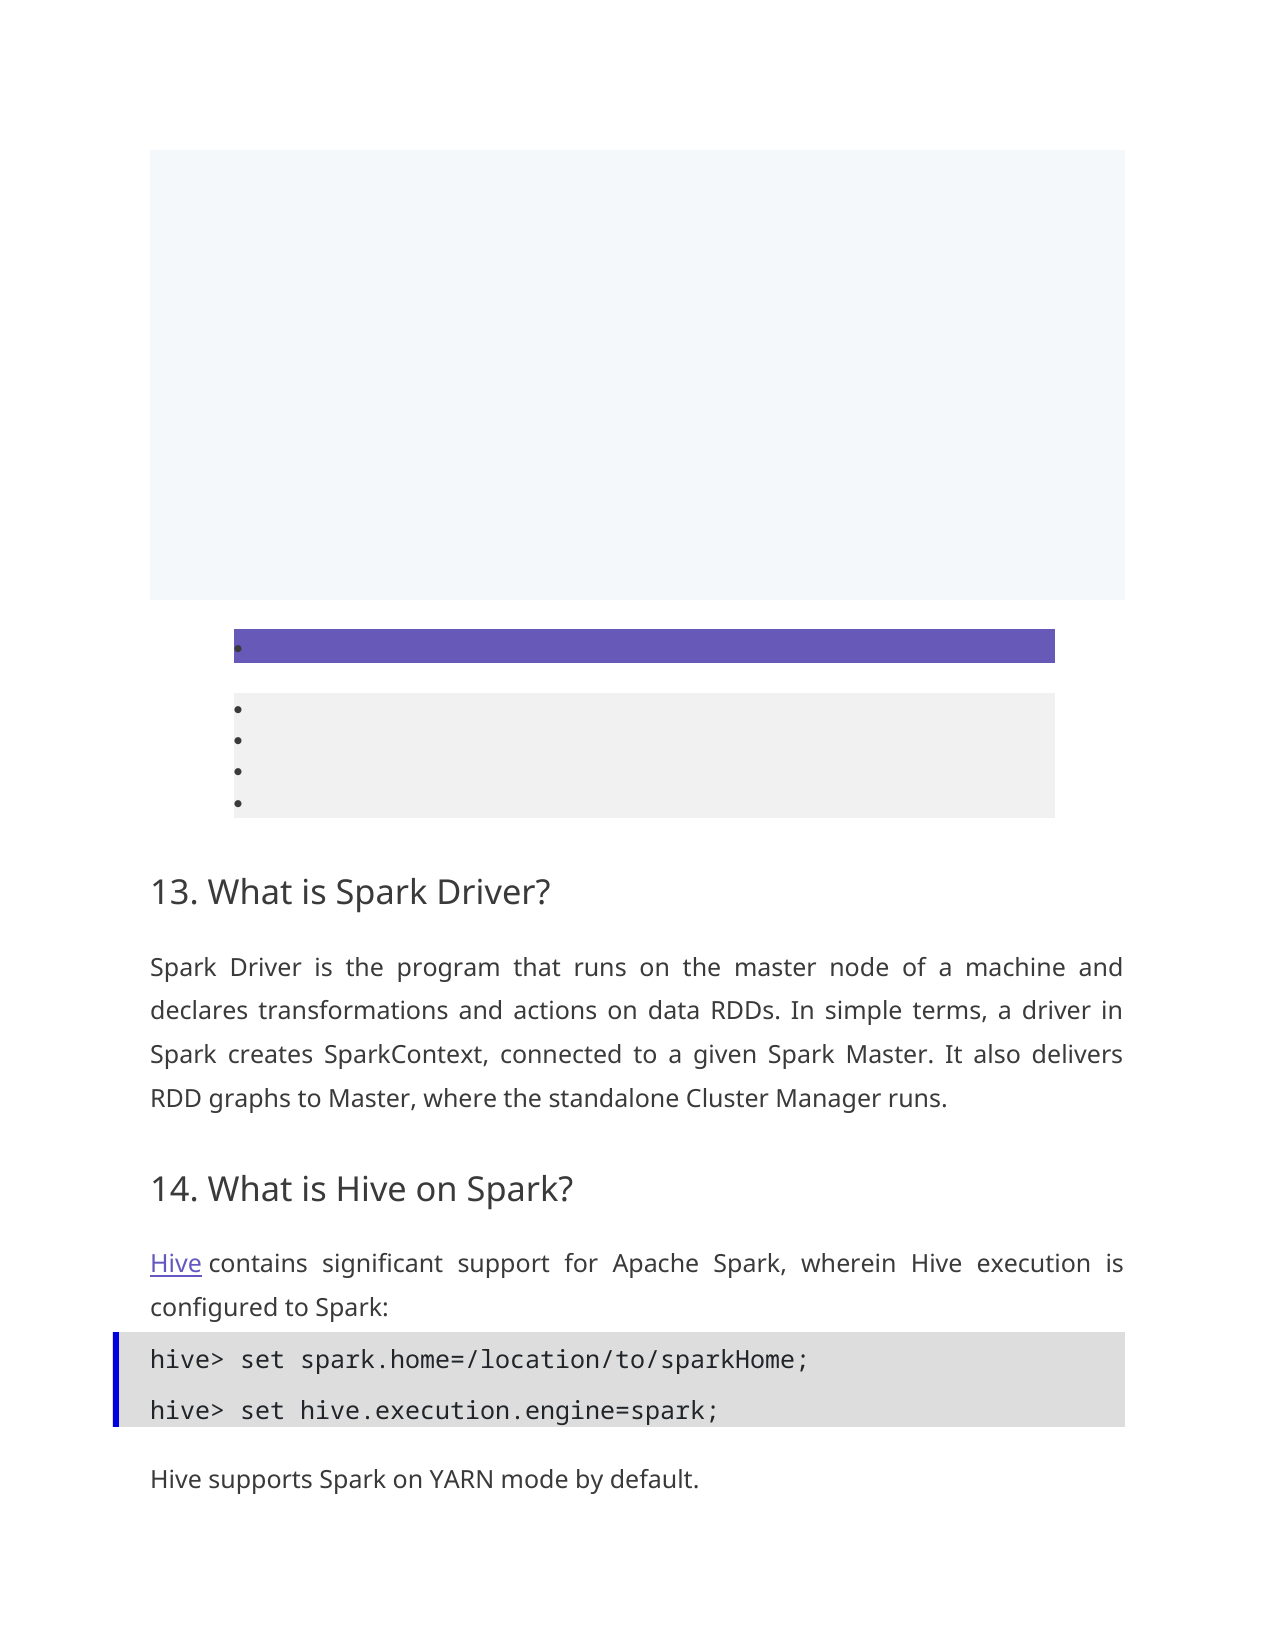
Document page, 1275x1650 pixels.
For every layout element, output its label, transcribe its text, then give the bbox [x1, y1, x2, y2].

subtitle 14. What is Hive on Spark? [150, 1161, 1125, 1211]
text Hive supports Spark on YARN mode by default. [150, 1452, 1125, 1496]
text Spark Driver is the program that runs on the master node of a machine and declares transformations and actions on data RDDs. In simple terms, a driver in Spark creates SparkContext, connected to a given Spark Master. It also delivers RDD graphs to Master, where the standalone Cluster Manager runs. [150, 939, 1125, 1114]
text Hive contains significant support for Apache Spark, wherein Hive execution is configured to Spark: [150, 1236, 1125, 1324]
text hive> set hive.execution.engine=spark; [119, 1383, 1125, 1427]
subtitle 13. What is Spark Driver? [150, 864, 1125, 914]
text hive> set spark.home=/location/to/sparkHome; [119, 1332, 1125, 1376]
